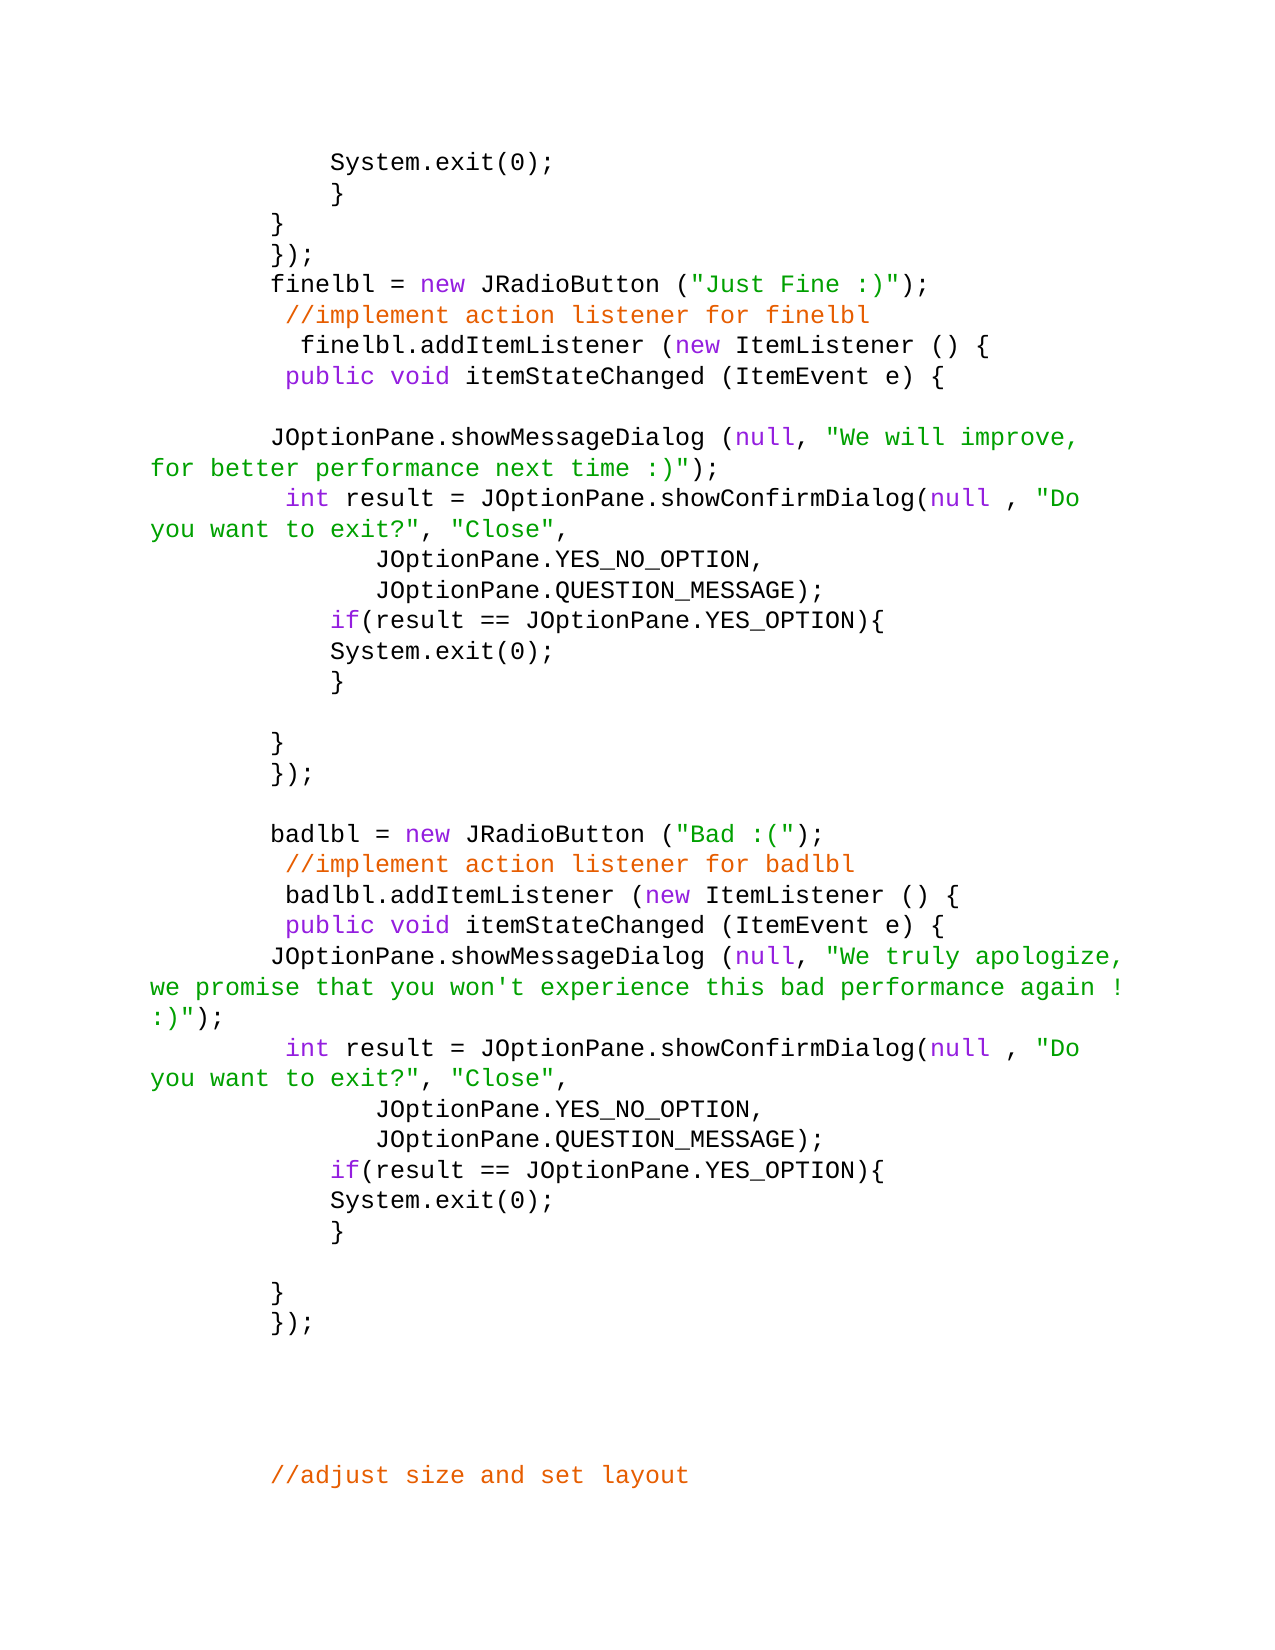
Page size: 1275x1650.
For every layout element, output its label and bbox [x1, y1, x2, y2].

text [150, 150, 1125, 1491]
